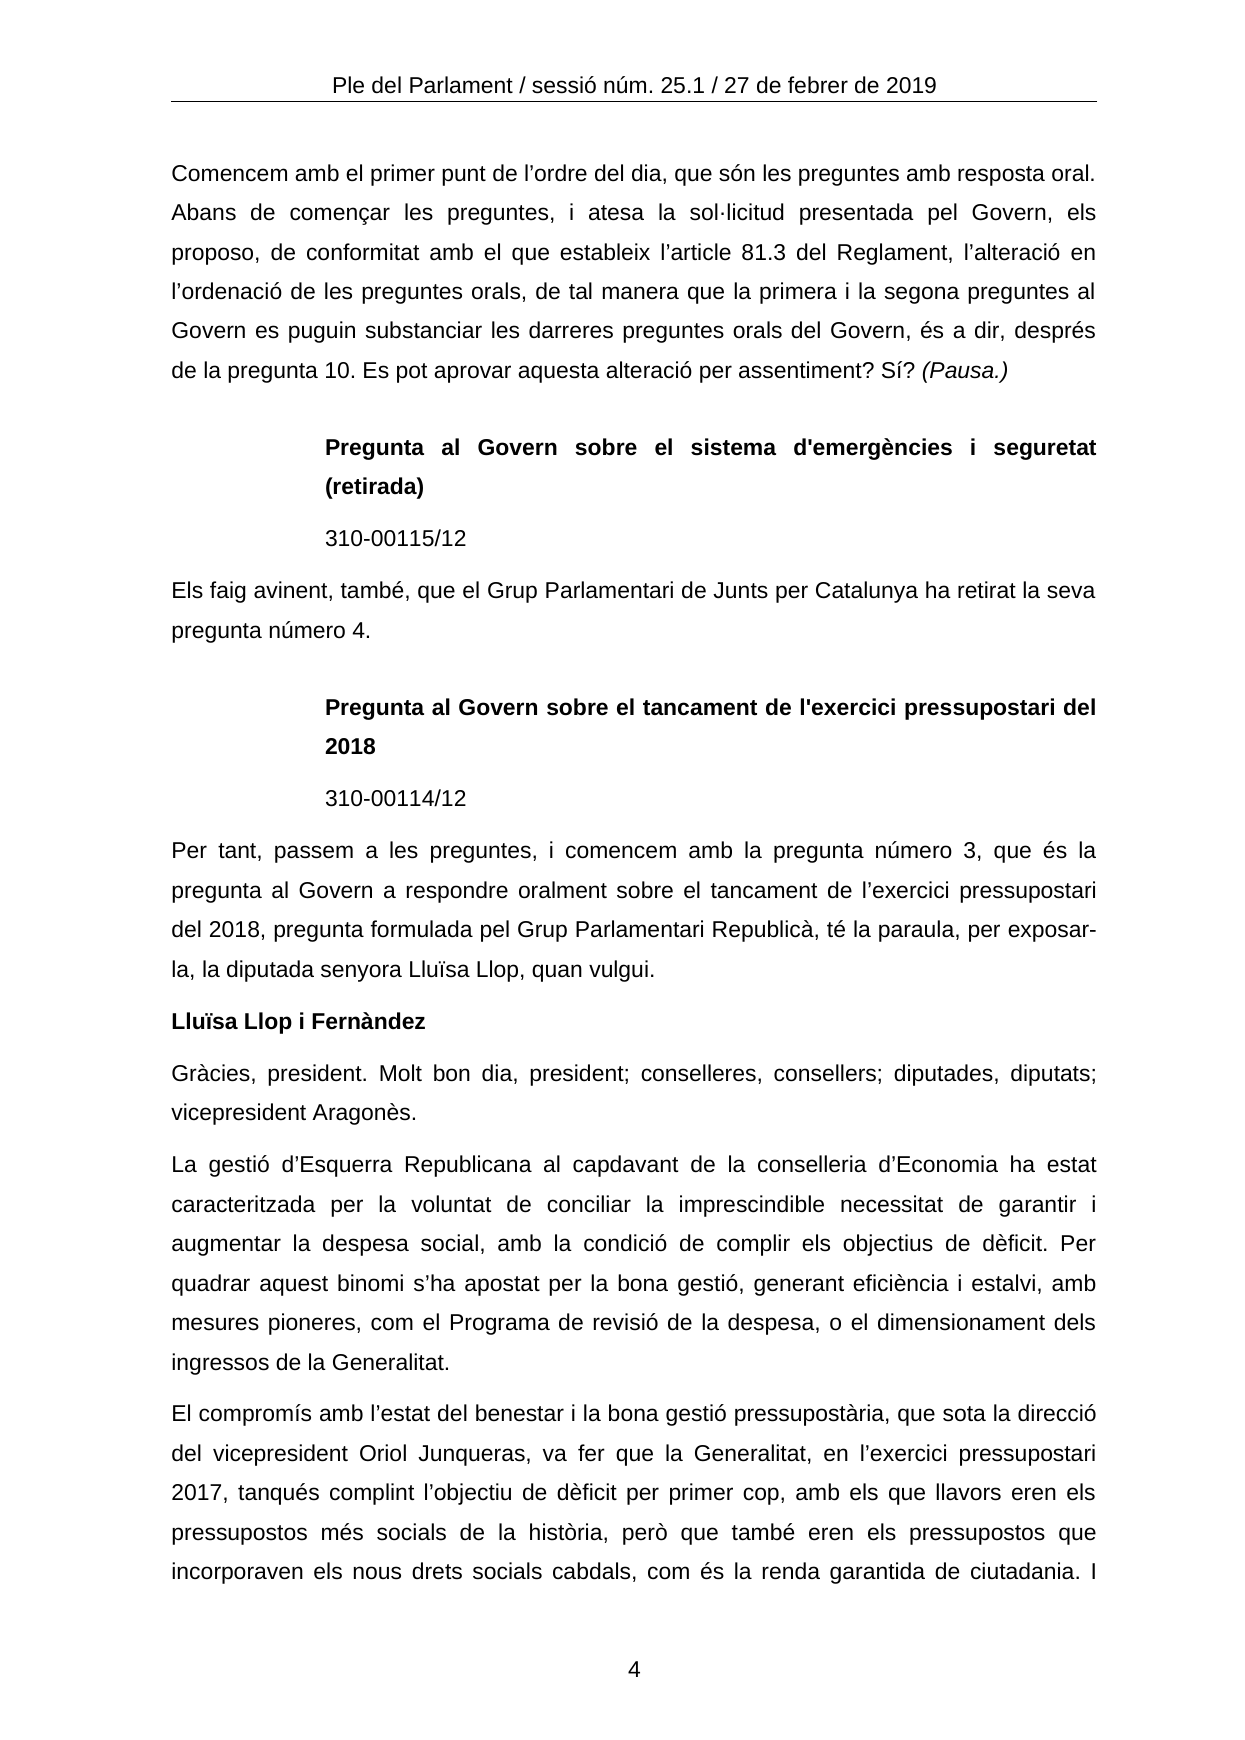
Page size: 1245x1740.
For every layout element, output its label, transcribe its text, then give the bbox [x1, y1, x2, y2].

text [171, 1400, 1097, 1585]
text La gestió d’Esquerra Republicana al capdavant de la conselleria d’Economia ha estat caracteritzada per la voluntat de conciliar la imprescindible necessitat de garantir i augmentar la despesa social, amb la condició de complir els objectius de dèficit. Per quadrar aquest binomi s’ha apostat per la bona gestió, generant eficiència i estalvi, amb mesures pioneres, com el Programa de revisió de la despesa, o el dimensionament dels ingressos de la Generalitat. [171, 1151, 1097, 1375]
text Pregunta al Govern sobre el tancament de l'exercici pressupostari del 2018 [325, 694, 1097, 759]
text Lluïsa Llop i Fernàndez [171, 1008, 1097, 1034]
text Per tant, passem a les preguntes, i comencem amb la pregunta número 3, que és la pregunta al Govern a respondre oralment sobre el tancament de l’exercici pressupostari del 2018, pregunta formulada pel Grup Parlamentari Republicà, té la paraula, per exposar-la, la diputada senyora Lluïsa Llop, quan vulgui. [171, 837, 1097, 982]
text Els faig avinent, també, que el Grup Parlamentari de Junts per Catalunya ha retirat la seva pregunta número 4. [171, 577, 1097, 643]
text Gràcies, president. Molt bon dia, president; conselleres, consellers; diputades, diputats; vicepresident Aragonès. [171, 1059, 1097, 1125]
text Pregunta al Govern sobre el sistema d'emergències i seguretat (retirada) [325, 434, 1097, 500]
text 310-00115/12 [325, 525, 1097, 552]
text 310-00114/12 [325, 785, 1097, 812]
text Comencem amb el primer punt de l’ordre del dia, que són les preguntes amb resposta oral. Abans de començar les preguntes, i atesa la sol·licitud presentada pel Govern, els proposo, de conformitat amb el que estableix l’article 81.3 del Reglament, l’alteració en l’ordenació de les preguntes orals, de tal manera que la primera i la segona preguntes al Govern es puguin substanciar les darreres preguntes orals del Govern, és a dir, després de la pregunta 10. Es pot aprovar aquesta alteració per assentiment? Sí? (Pausa.) [171, 159, 1097, 383]
